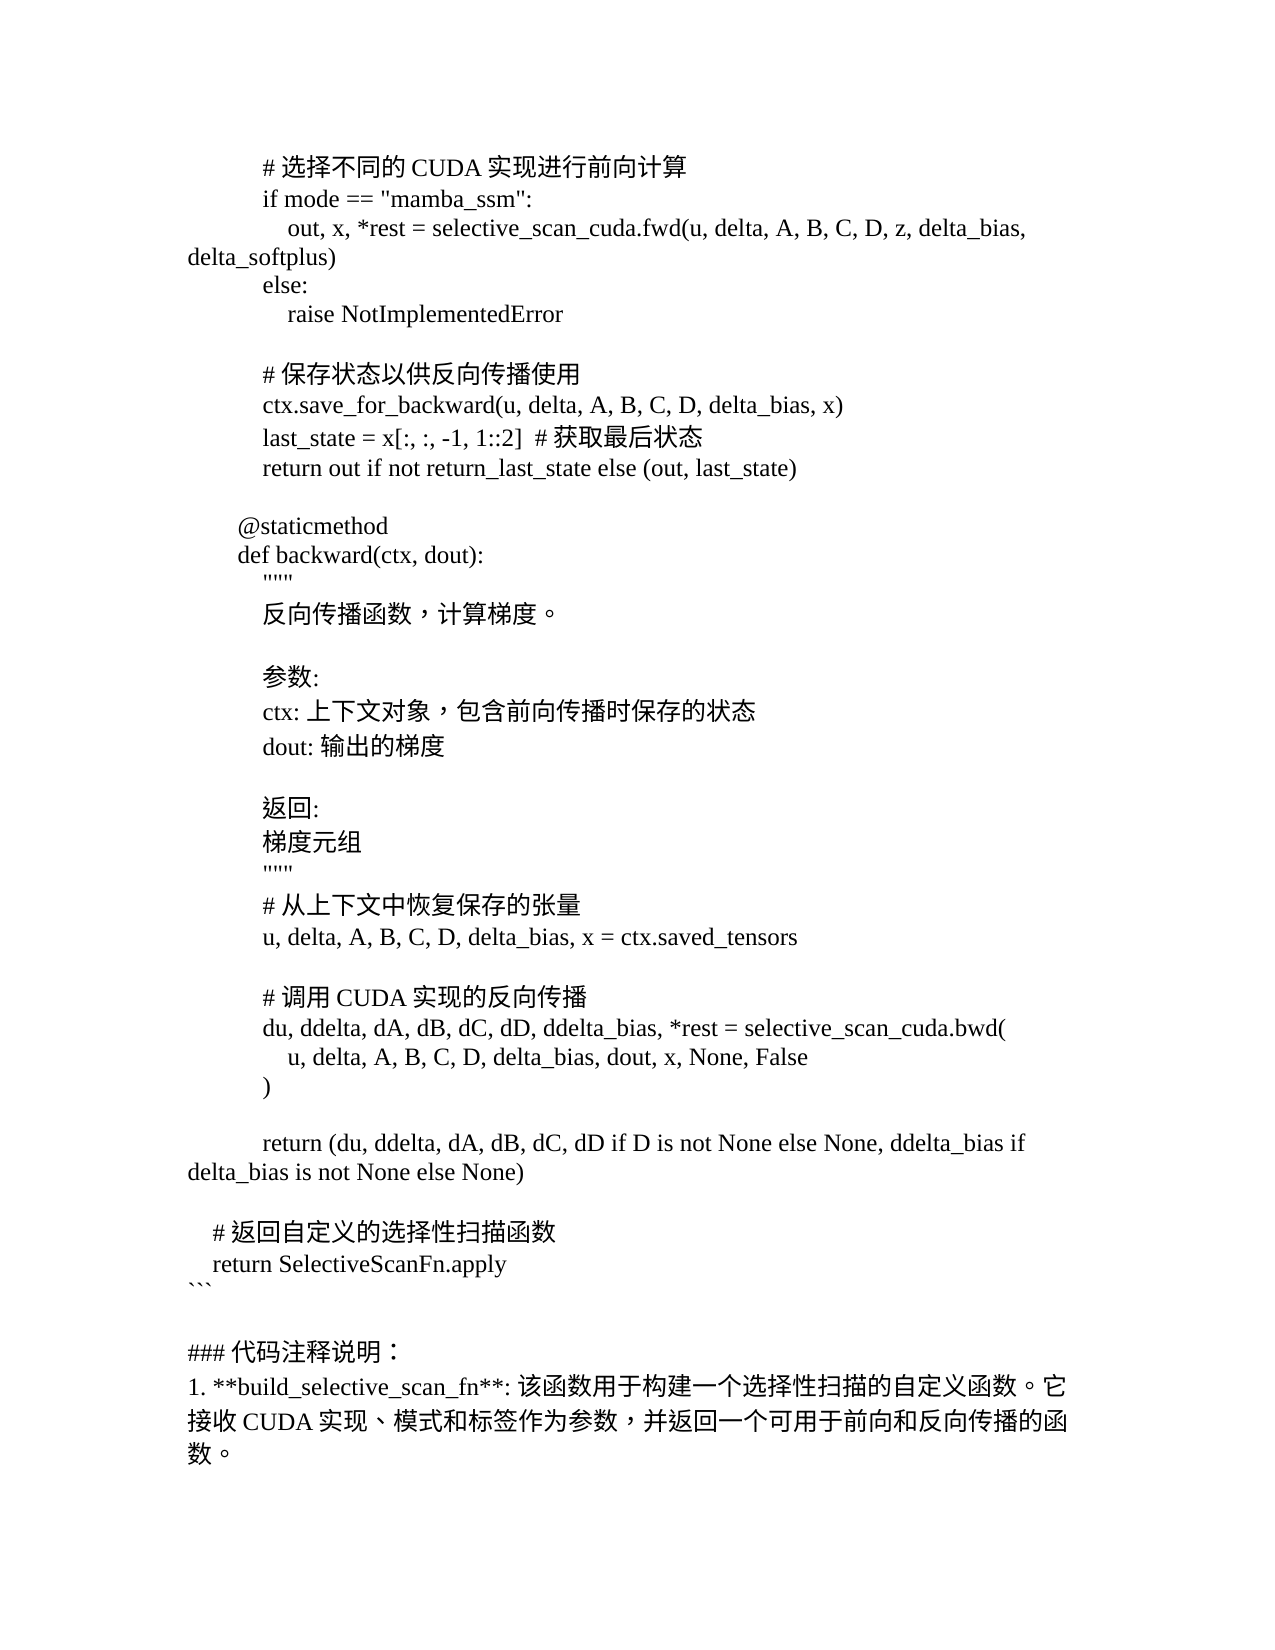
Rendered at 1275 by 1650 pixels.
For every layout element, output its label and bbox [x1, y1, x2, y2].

text [187, 150, 1087, 1500]
